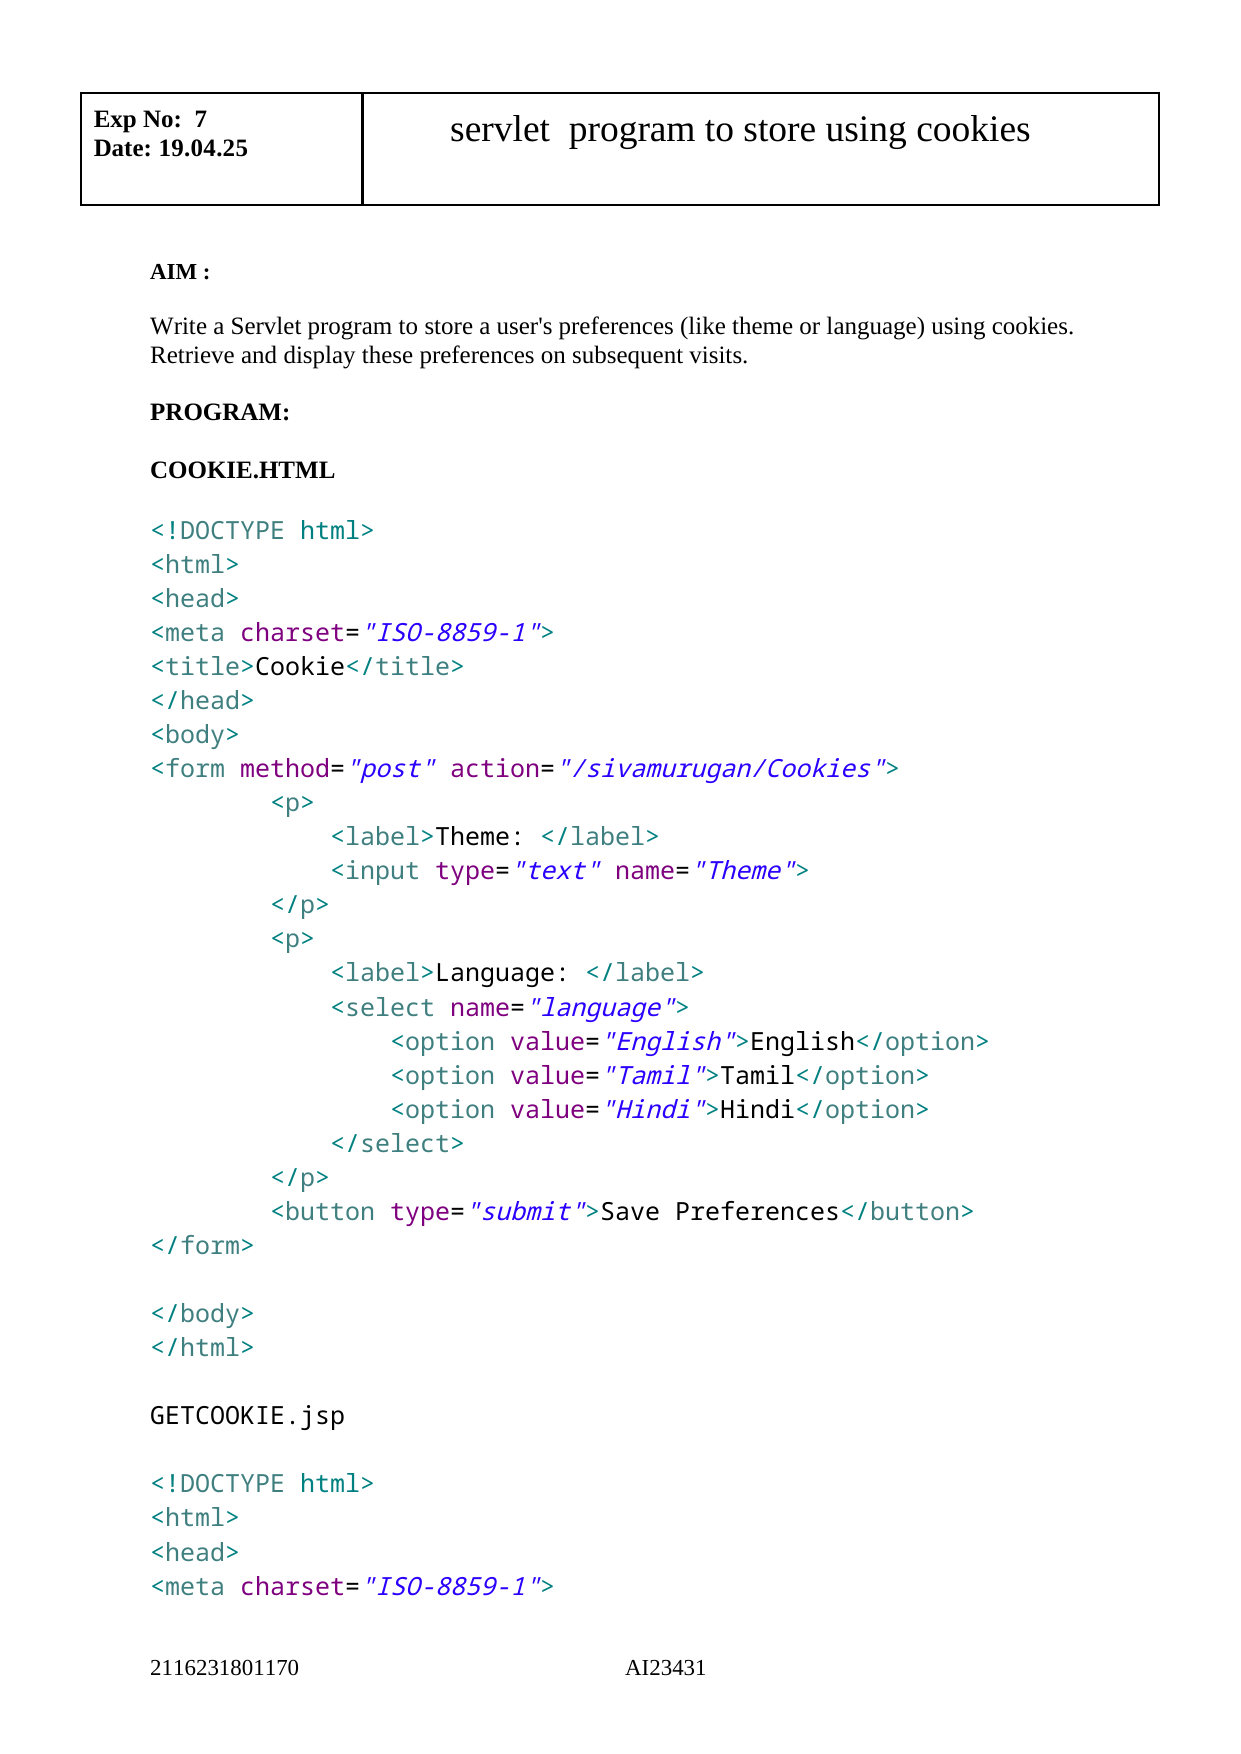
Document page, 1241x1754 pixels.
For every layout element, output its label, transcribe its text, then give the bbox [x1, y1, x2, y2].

text <option value="Tamil">Tamil</option> [150, 1057, 1090, 1091]
text <option value="Hindi">Hindi</option> [150, 1091, 1090, 1125]
text <input type="text" name="Theme"> [150, 853, 1090, 887]
text AIM : [150, 258, 1090, 285]
text <!DOCTYPE html> [150, 1466, 1090, 1500]
table_header servlet program to store using cookies [364, 94, 1158, 203]
text </form> [150, 1228, 1090, 1262]
text <label>Theme: </label> [150, 819, 1090, 853]
text Write a Servlet program to store a user's preferences (like theme or language) using cookies. Retrieve and display these preferences on subsequent visits. [748, 311, 1090, 368]
text <html> [150, 546, 1090, 580]
text <meta charset="ISO-8859-1"> [150, 1568, 1090, 1602]
text <form method="post" action="/sivamurugan/Cookies"> [150, 751, 1090, 785]
text <body> [150, 717, 1090, 751]
text </p> [150, 887, 1090, 921]
text <title>Cookie</title> [150, 648, 1090, 683]
text COOKIE.HTML [150, 455, 1090, 483]
text <head> [150, 580, 1090, 614]
text </head> [150, 683, 1090, 717]
text PROGRAM: [150, 397, 1090, 426]
text <head> [150, 1534, 1090, 1568]
table_header Exp No: 7 Date: 19.04.25 [82, 94, 361, 203]
text <label>Language: </label> [150, 955, 1090, 989]
text <select name="language"> [150, 989, 1090, 1023]
text </select> [150, 1125, 1090, 1159]
text </html> [150, 1330, 1090, 1364]
text </body> [150, 1296, 1090, 1330]
text <!DOCTYPE html> [150, 512, 1090, 546]
text GETCOOKIE.jsp [150, 1398, 1090, 1432]
text <p> [150, 921, 1090, 955]
text <option value="English">English</option> [150, 1023, 1090, 1057]
text <p> [150, 785, 1090, 819]
text <html> [150, 1500, 1090, 1534]
text </p> [150, 1159, 1090, 1193]
text <button type="submit">Save Preferences</button> [150, 1193, 1090, 1228]
text <meta charset="ISO-8859-1"> [150, 614, 1090, 648]
